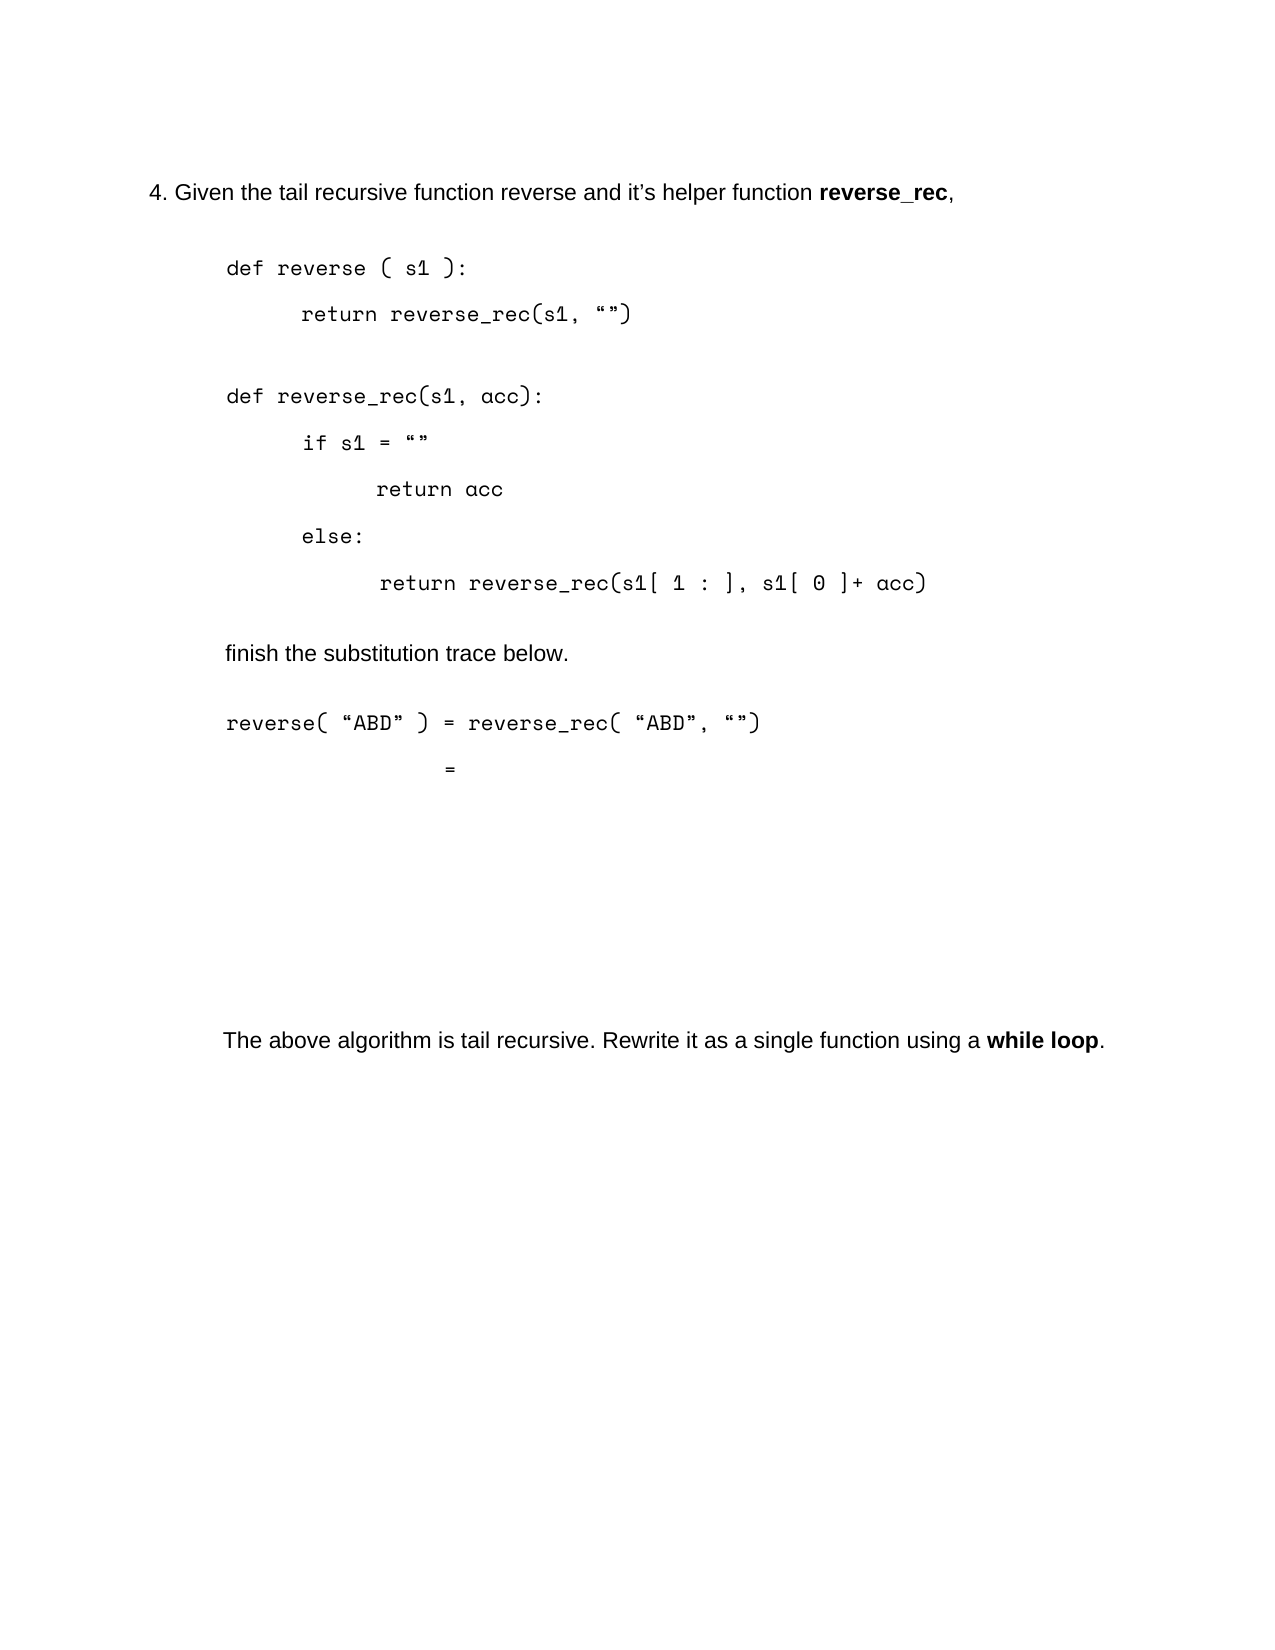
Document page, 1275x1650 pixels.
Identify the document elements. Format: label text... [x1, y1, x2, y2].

text = [444, 754, 1128, 785]
text else: [301, 520, 1128, 551]
text reverse( “ABD” ) = reverse_rec( “ABD”, “”) [226, 707, 1128, 738]
text return acc [376, 473, 1128, 504]
text finish the substitution trace below. [225, 639, 1128, 666]
text return reverse_rec(s1[ 1 : ], s1[ 0 ]+ acc) [149, 567, 927, 597]
text def reverse ( s1 ): [226, 252, 1128, 283]
text 4. Given the tail recursive function reverse and it’s helper function reverse_rec, [149, 179, 1128, 205]
text return reverse_rec(s1, “”) [301, 298, 1128, 329]
text if s1 = “” [302, 427, 1128, 458]
text The above algorithm is tail recursive. Rewrite it as a single function using a while loop. [149, 1027, 1105, 1054]
text def reverse_rec(s1, acc): [226, 380, 1128, 411]
